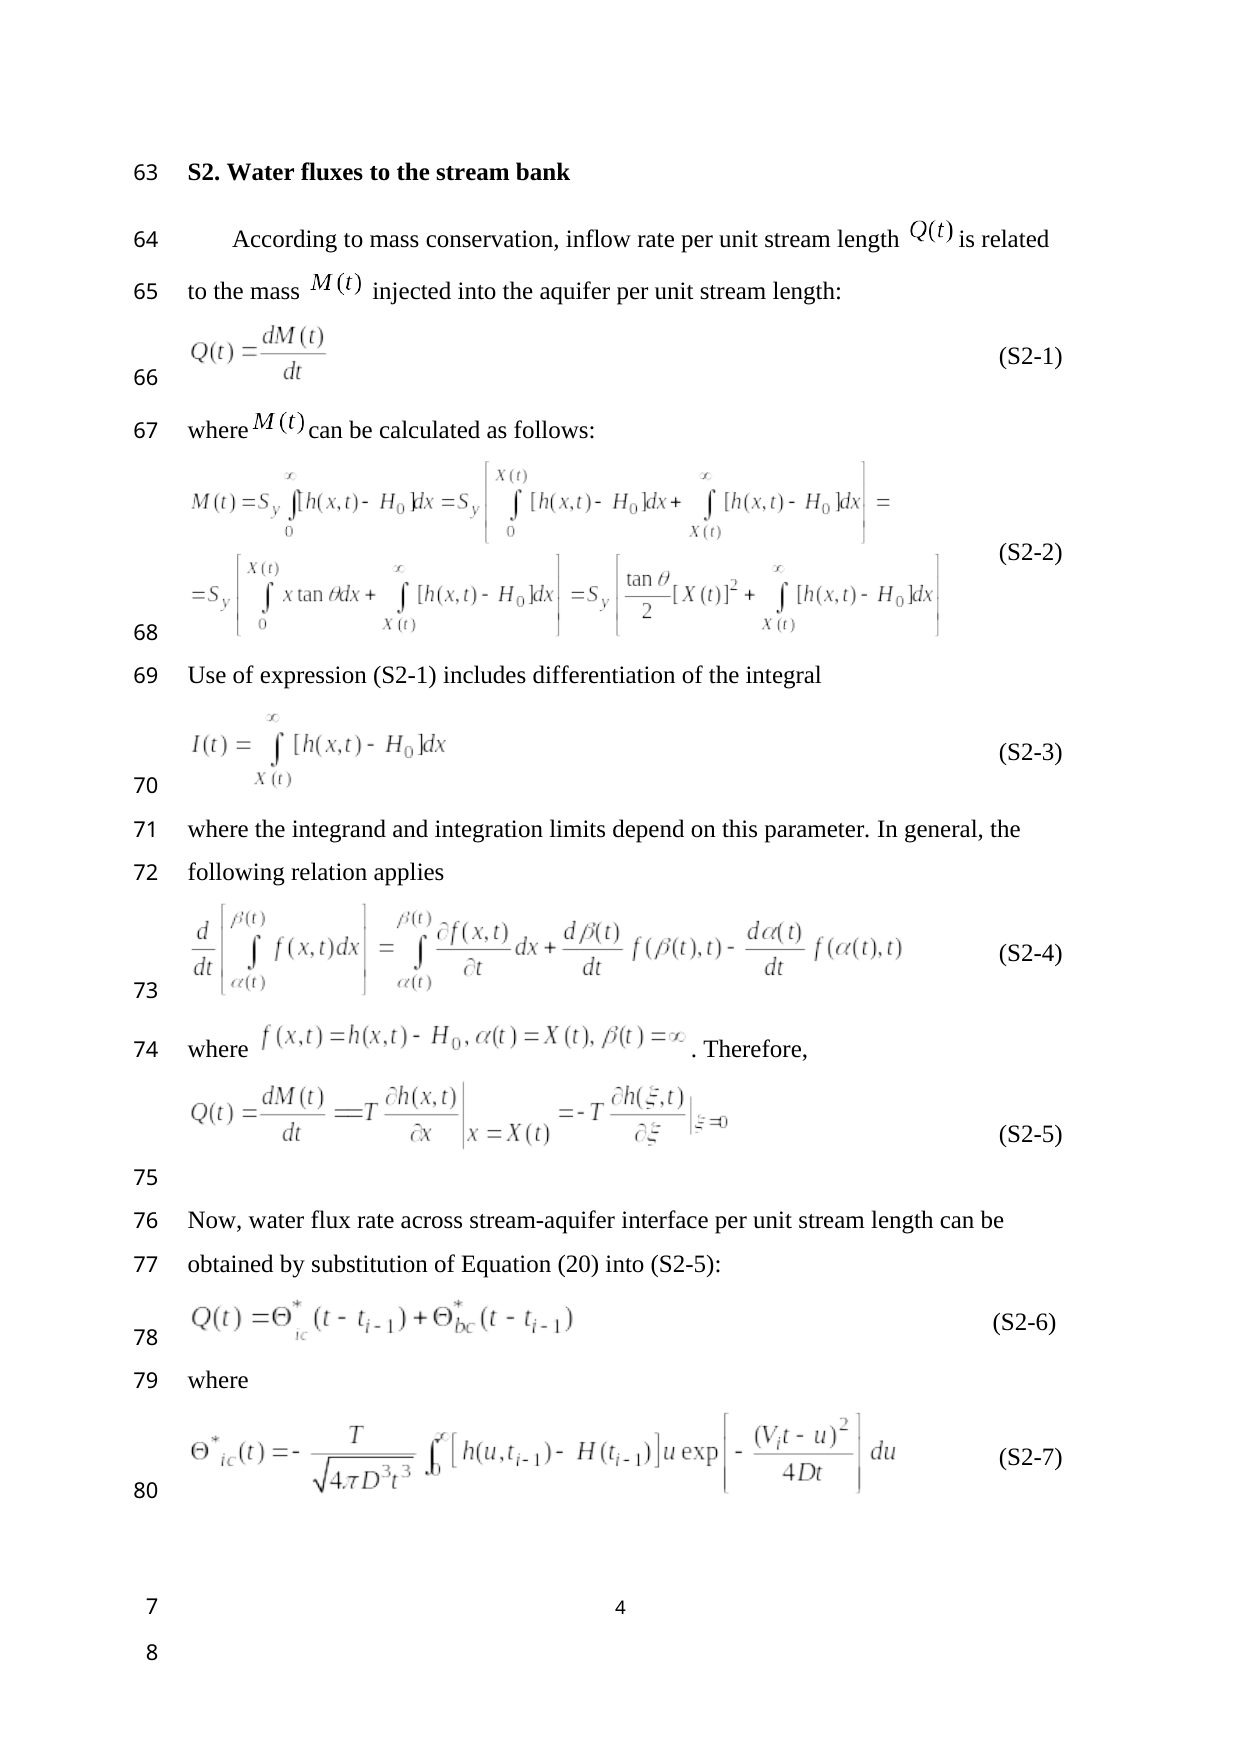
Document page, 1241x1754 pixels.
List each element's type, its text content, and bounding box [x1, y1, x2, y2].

text (S2-3) [187, 703, 1053, 799]
text (S2-4) [187, 900, 1053, 1004]
text where . Therefore, [187, 1019, 1053, 1062]
text where the integrand and integration limits depend on this parameter. In general, the following relation applies [187, 814, 1053, 886]
text Use of expression (S2-1) includes differentiation of the integral [187, 660, 1053, 689]
text (S2-1) [187, 319, 1053, 391]
text where [187, 1365, 1053, 1394]
text According to mass conservation, inflow rate per unit stream length is related to the mass injected into the aquifer per unit stream length: [187, 215, 1053, 305]
text (S2-6) [187, 1292, 1053, 1351]
text (S2-7) [187, 1408, 1053, 1504]
text S2. Water fluxes to the stream bank [187, 157, 1053, 186]
text (S2-5) [187, 1077, 1053, 1191]
text wherecan be calculated as follows: [187, 406, 1053, 443]
text Now, water flux rate across stream-aquifer interface per unit stream length can be obtained by substitution of Equation (20) into (S2-5): [187, 1206, 1053, 1277]
text (S2-2) [187, 458, 1053, 646]
